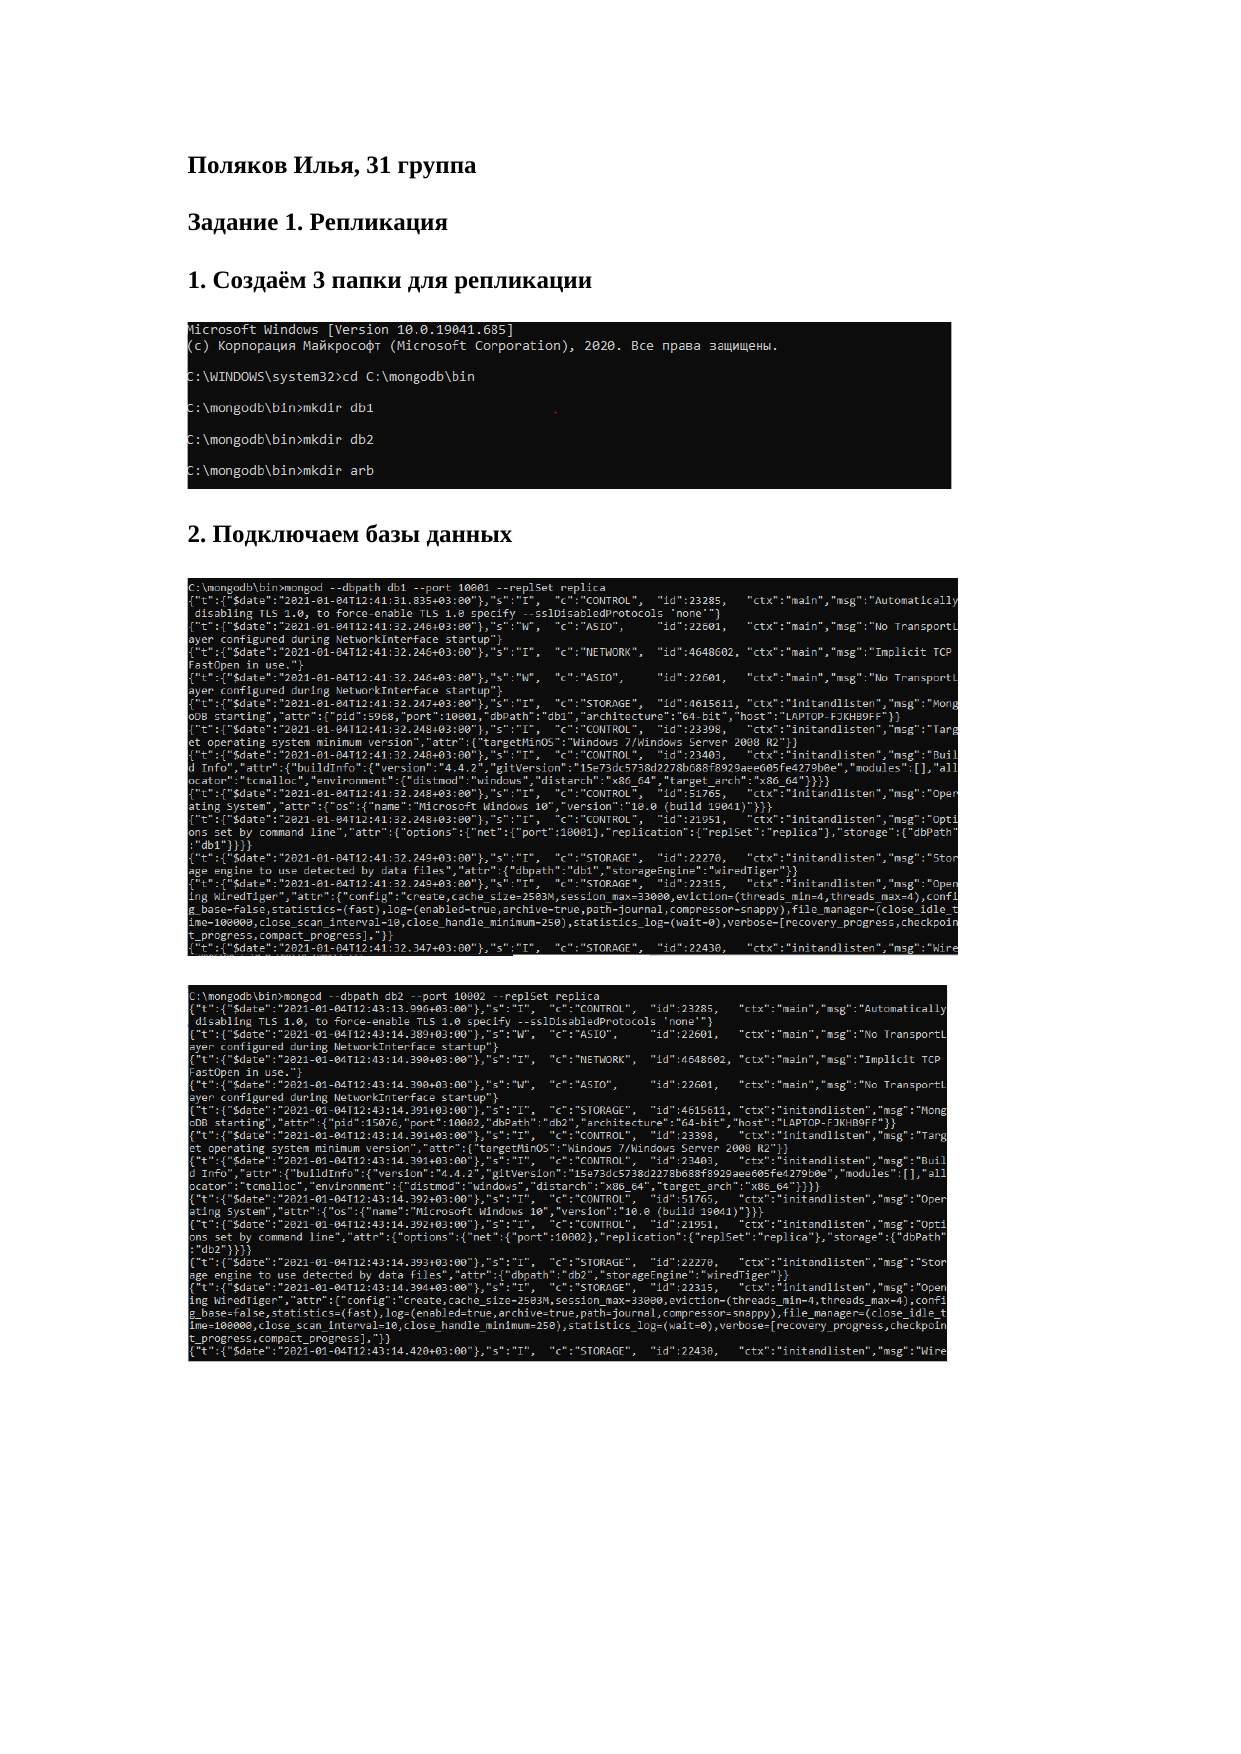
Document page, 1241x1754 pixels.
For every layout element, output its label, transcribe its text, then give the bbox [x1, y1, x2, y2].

text 1. Создаём 3 папки для репликации [187, 236, 1053, 294]
picture [187, 578, 958, 956]
list Подключаем базы данных [187, 519, 1053, 548]
text Поляков Илья, 31 группа [187, 150, 1053, 179]
picture [187, 985, 948, 1362]
text Задание 1. Репликация [187, 179, 1053, 236]
picture [187, 322, 952, 489]
